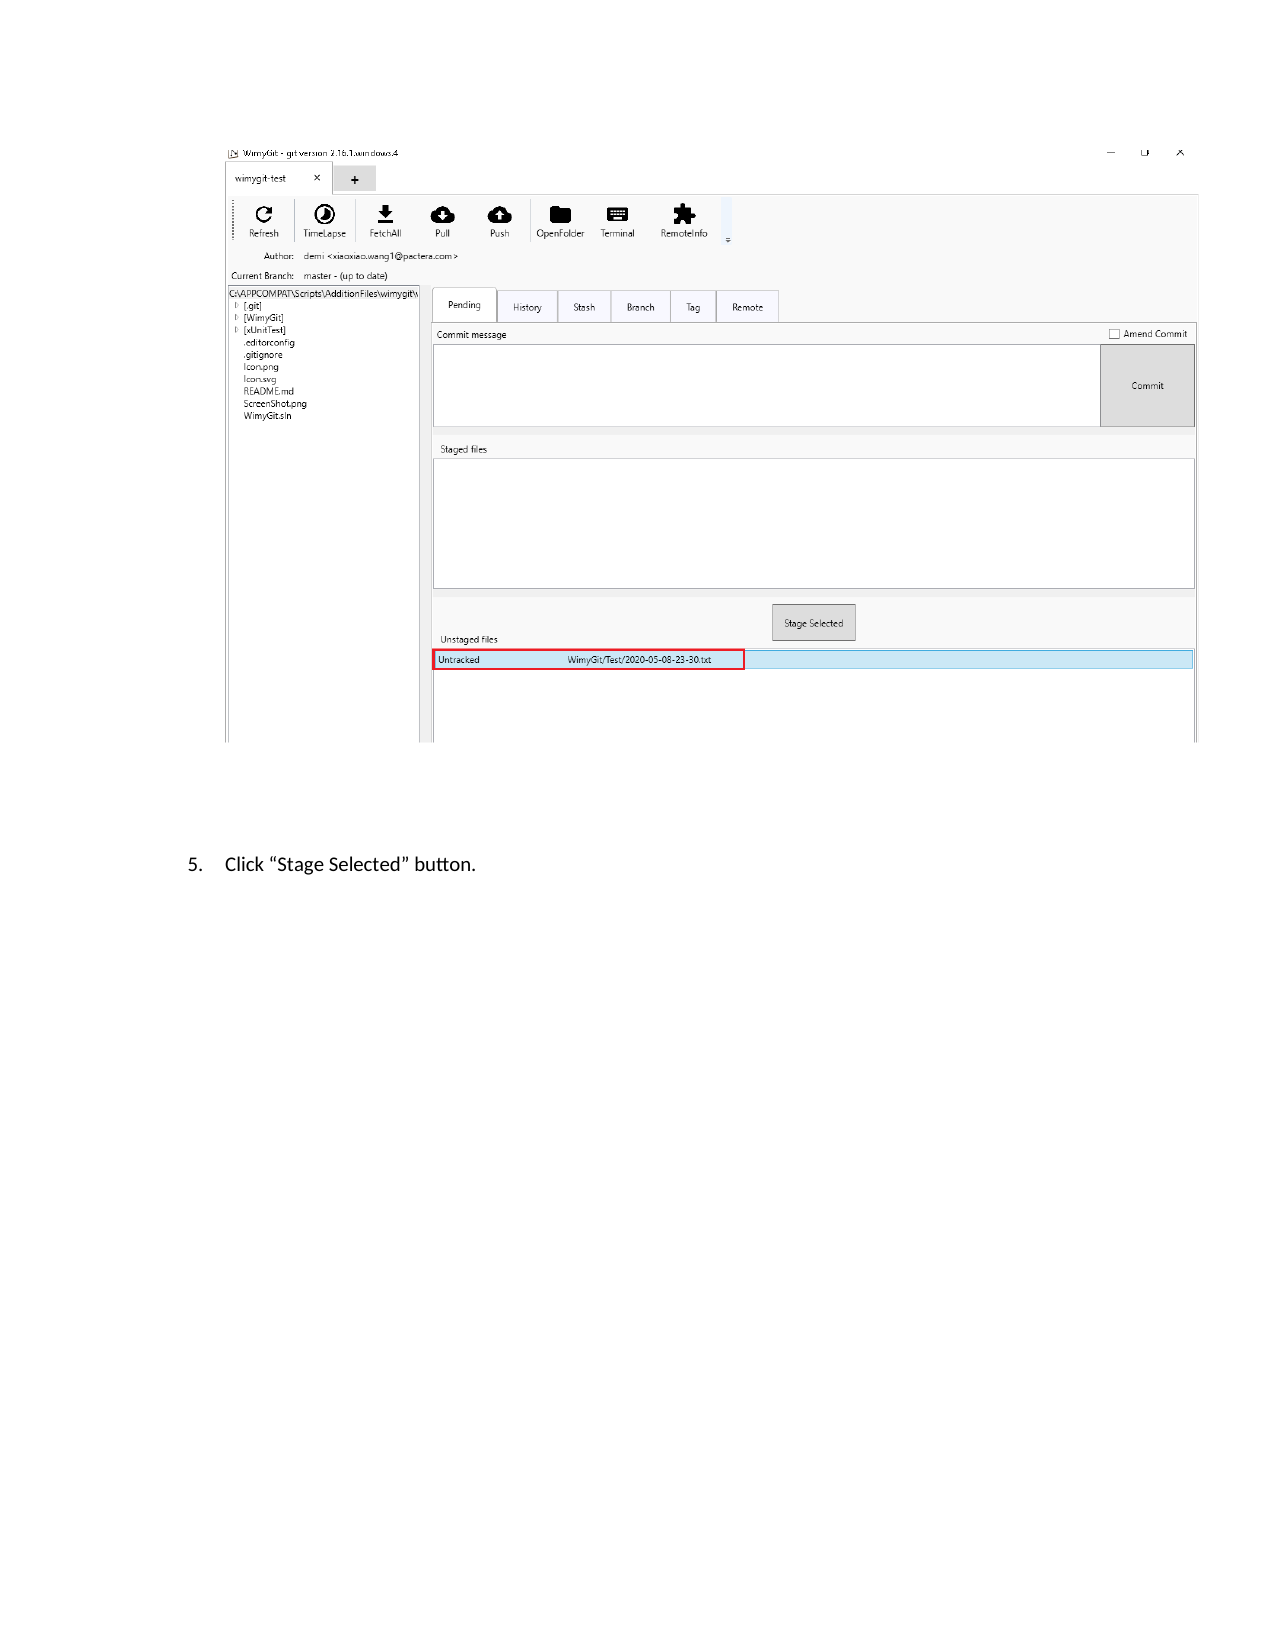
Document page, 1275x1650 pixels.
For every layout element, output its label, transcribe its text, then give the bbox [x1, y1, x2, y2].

picture [225, 150, 1199, 849]
list Click “Stage Selected” button. [187, 851, 1125, 876]
